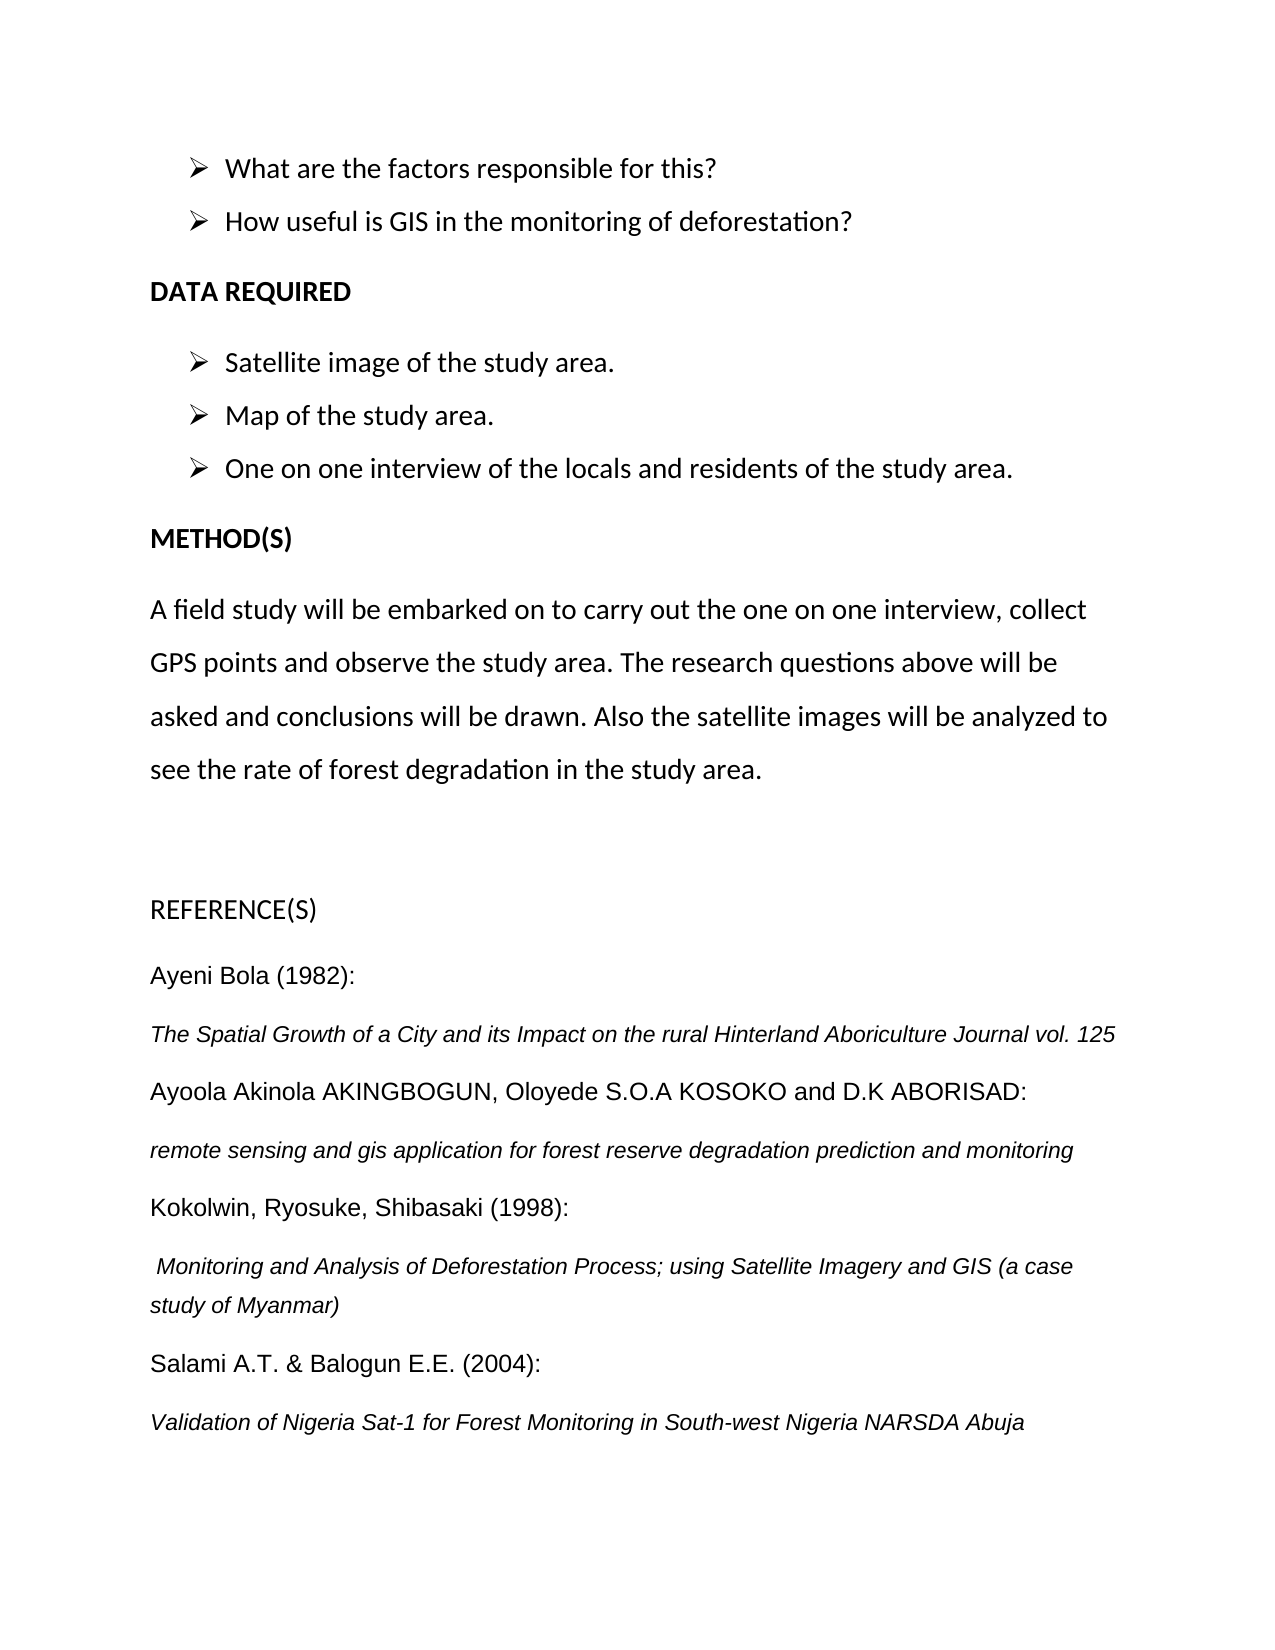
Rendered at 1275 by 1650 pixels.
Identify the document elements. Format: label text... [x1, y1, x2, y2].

text Validation of Nigeria Sat-1 for Forest Monitoring in South-west Nigeria NARSDA Abuja [150, 1408, 1125, 1435]
list Map of the study area. [187, 397, 1125, 433]
list Satellite image of the study area. [187, 344, 1125, 379]
text Ayeni Bola (1982): [150, 961, 1125, 990]
text remote sensing and gis application for forest reserve degradation prediction and monitoring [150, 1137, 1125, 1163]
list How useful is GIS in the monitoring of deforestation? [187, 203, 1125, 239]
text Salami A.T. & Balogun E.E. (2004): [150, 1349, 1125, 1377]
list One on one interview of the locals and residents of the study area. [187, 451, 1125, 486]
text A field study will be embarked on to carry out the one on one interview, collect GPS points and observe the study area. The research questions above will be asked and conclusions will be drawn. Also the satellite images will be analyzed to see the rate of forest degradation in the study area. [150, 591, 1125, 787]
text The Spatial Growth of a City and its Impact on the rural Hinterland Aboriculture Journal vol. 125 [150, 1021, 1125, 1047]
text Kokolwin, Ryosuke, Shibasaki (1998): [150, 1193, 1125, 1222]
text METHOD(S) [150, 521, 1125, 556]
text Ayoola Akinola AKINGBOGUN, Oloyede S.O.A KOSOKO and D.K ABORISAD: [150, 1077, 1125, 1106]
text DATA REQUIRED [150, 273, 1125, 309]
text REFERENCE(S) [150, 891, 1125, 927]
text Monitoring and Analysis of Deforestation Process; using Satellite Imagery and GIS (a case study of Myanmar) [150, 1253, 1125, 1319]
list What are the factors responsible for this? [187, 150, 1125, 186]
